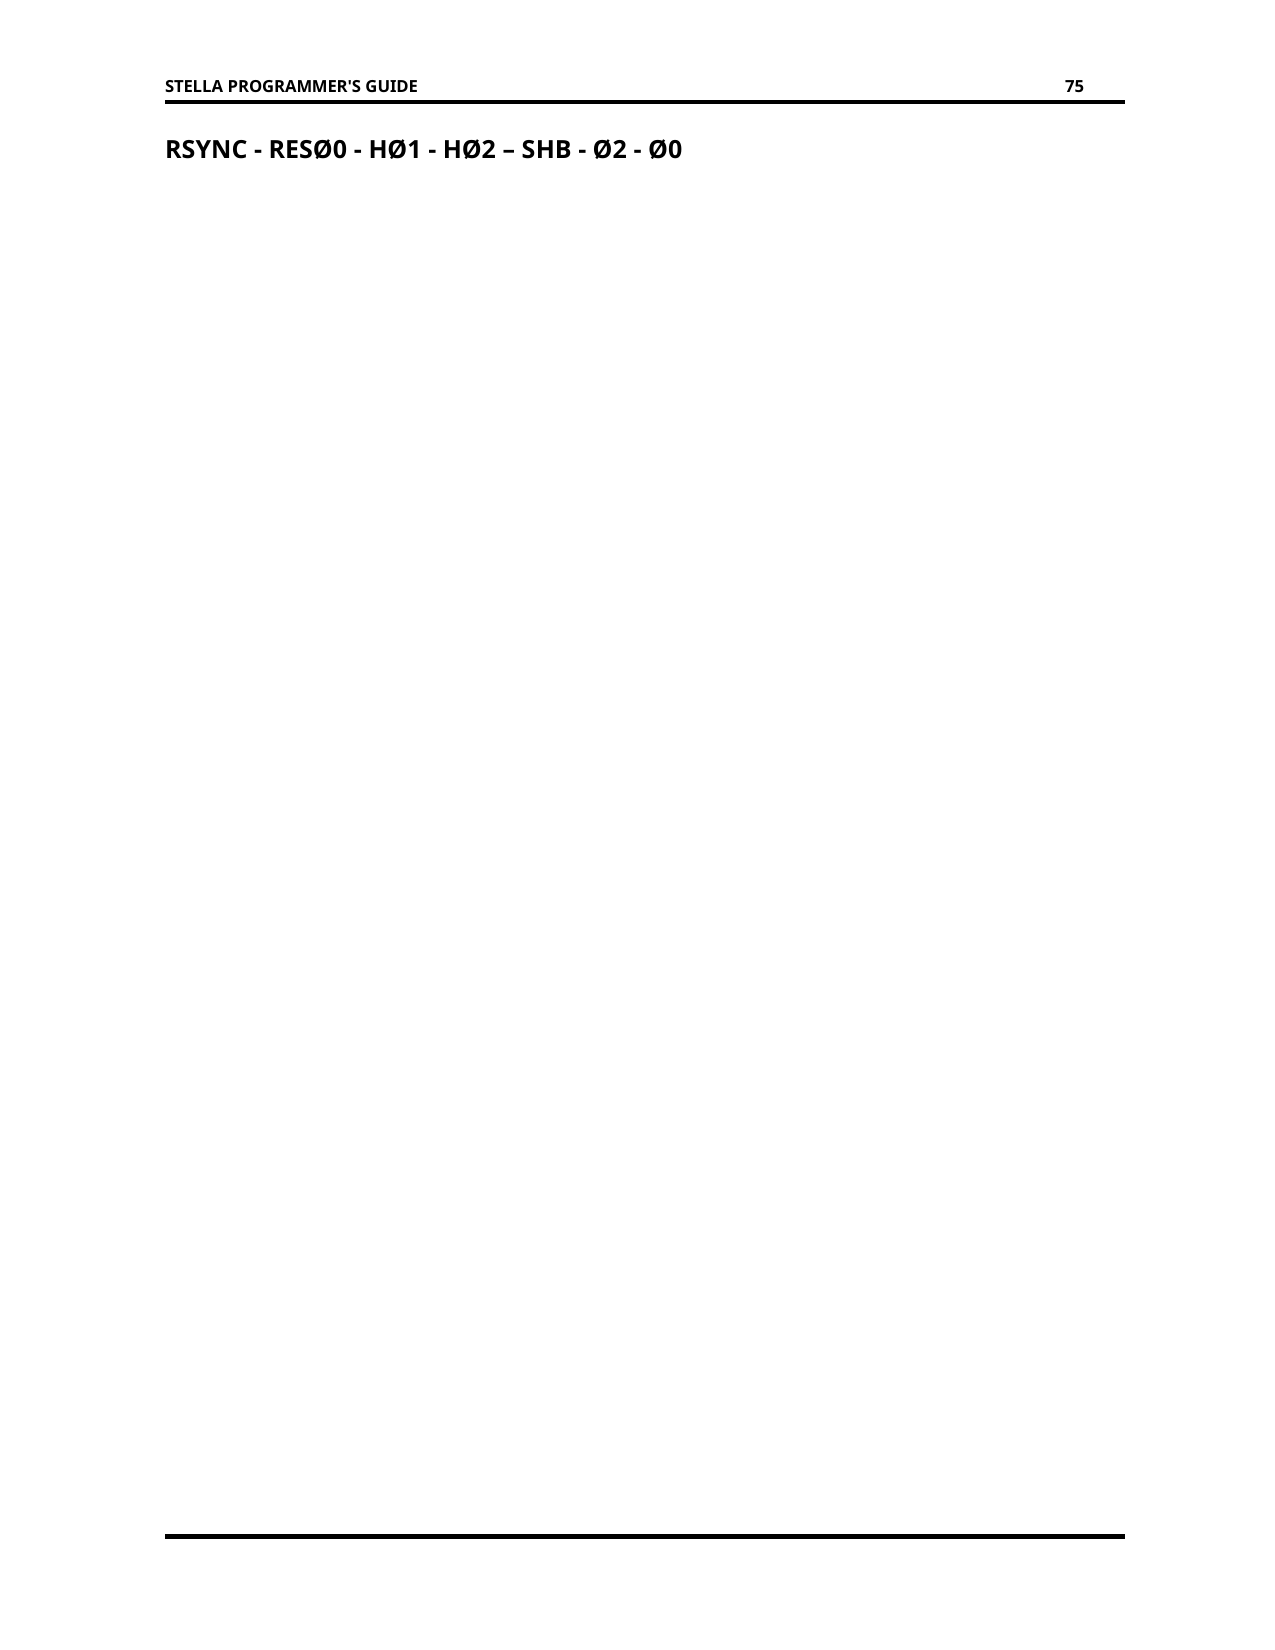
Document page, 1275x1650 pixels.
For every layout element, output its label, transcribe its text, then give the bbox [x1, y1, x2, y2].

subtitle RSYNC - RESØ0 - HØ1 - HØ2 – SHB - Ø2 - Ø0 [165, 132, 1125, 166]
